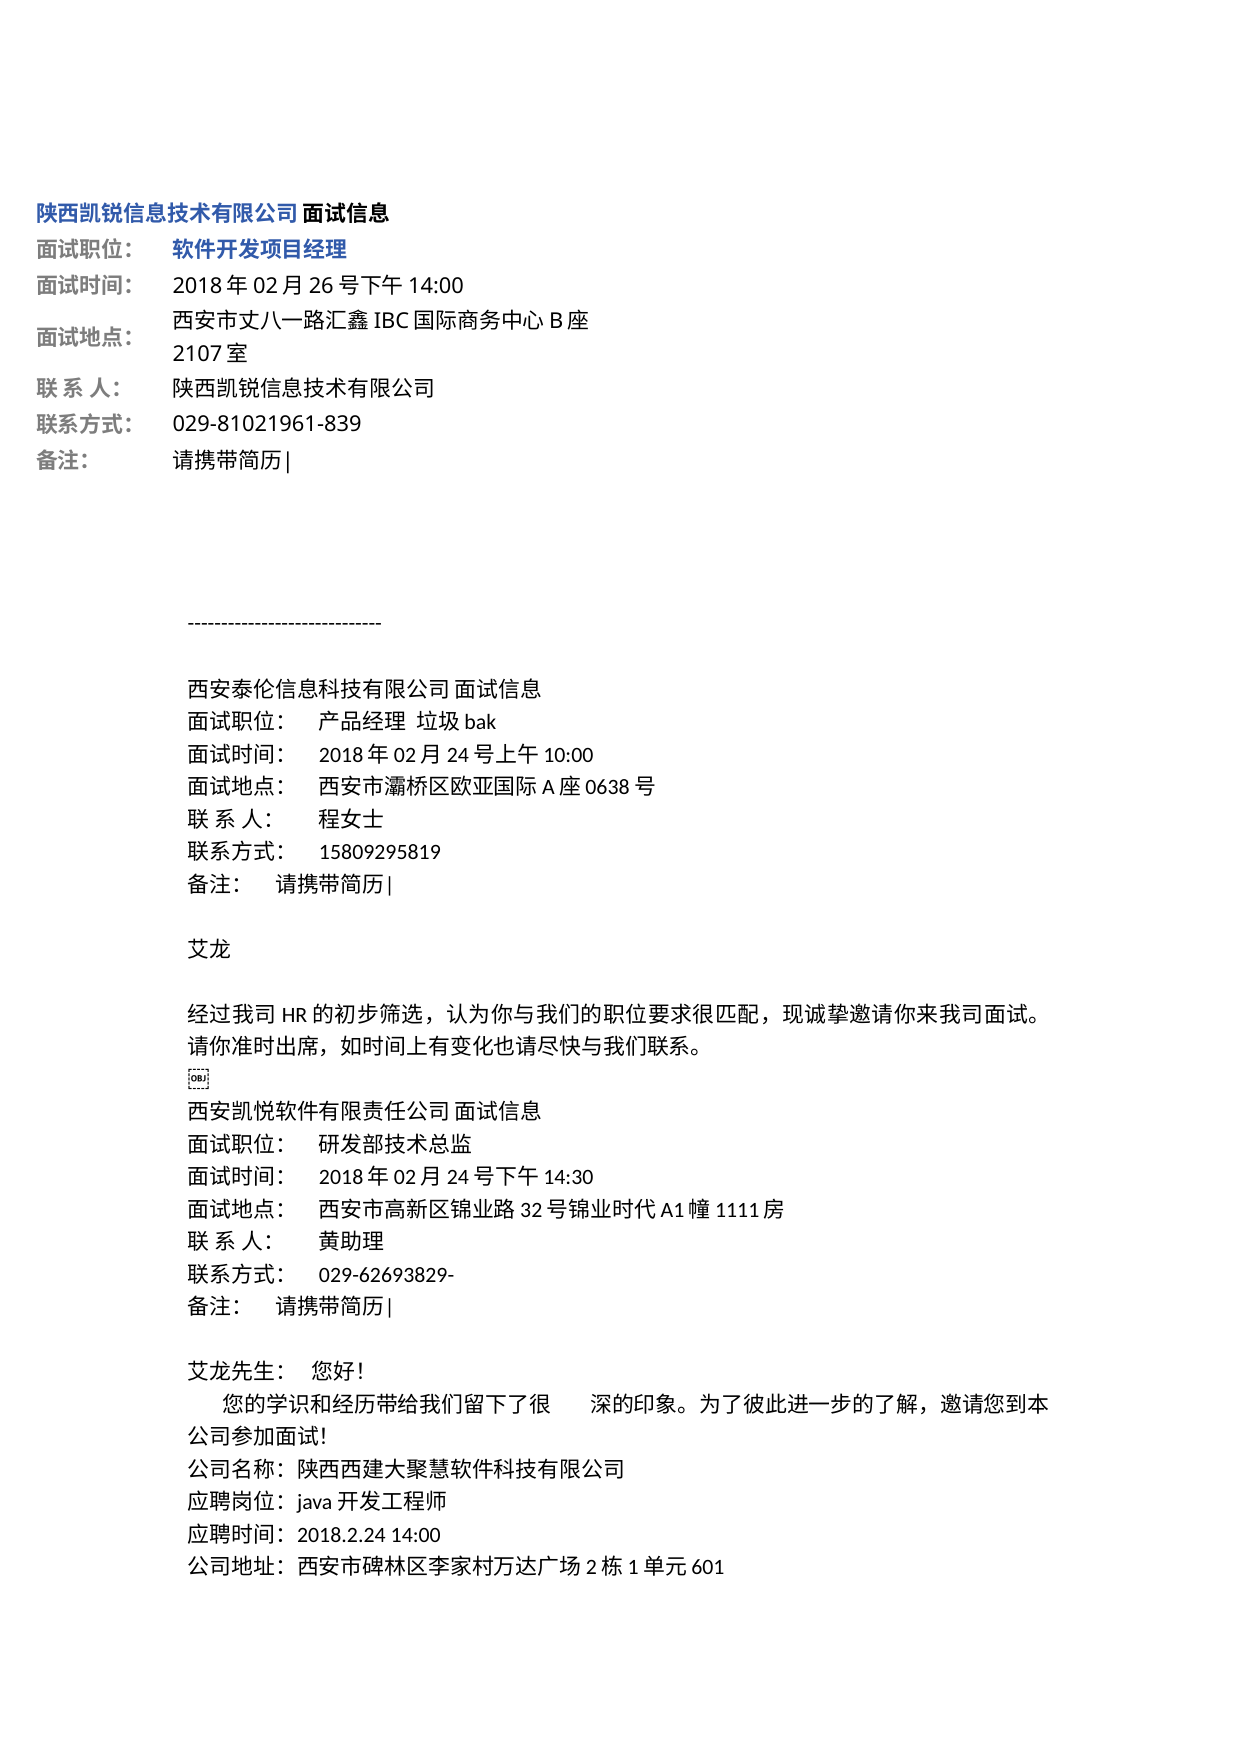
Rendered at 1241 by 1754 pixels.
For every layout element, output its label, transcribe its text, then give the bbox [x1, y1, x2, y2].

text 艾龙先生： 您好！ [187, 1354, 1053, 1386]
text 您的学识和经历带给我们留下了很 深的印象。为了彼此进一步的了解，邀请您到本公司参加面试！ [187, 1386, 1053, 1451]
text ----------------------------- [187, 606, 1053, 639]
text 西安泰伦信息科技有限公司 面试信息 [187, 671, 1053, 704]
text 面试职位： 产品经理 垃圾bak [187, 704, 1053, 736]
text 联 系 人： 程女士 [187, 801, 1053, 834]
text 联 系 人： 黄助理 [187, 1224, 1053, 1256]
text 面试地点： 西安市灞桥区欧亚国际A座0638号 [187, 769, 1053, 801]
text 公司名称：陕西西建大聚慧软件科技有限公司 [187, 1451, 1053, 1484]
text 艾龙 [187, 931, 1053, 964]
text 应聘岗位：java 开发工程师 [187, 1484, 1053, 1516]
text 西安凯悦软件有限责任公司 面试信息 [187, 1094, 1053, 1126]
text 备注： 请携带简历| [187, 866, 1053, 899]
text 面试时间： 2018年02月24号下午14:30 [187, 1159, 1053, 1191]
text 联系方式： 15809295819 [187, 834, 1053, 866]
text 应聘时间：2018.2.24 14:00 [187, 1516, 1053, 1549]
text 公司地址：西安市碑林区李家村万达广场2栋1单元601 [187, 1549, 1053, 1581]
table_header [34, 162, 1206, 509]
text 备注： 请携带简历| [187, 1289, 1053, 1321]
text ￼ [187, 1061, 1053, 1094]
text 联系方式： 029-62693829- [187, 1256, 1053, 1289]
text 面试职位： 研发部技术总监 [187, 1126, 1053, 1159]
text 面试时间： 2018年02月24号上午10:00 [187, 736, 1053, 769]
text 面试地点： 西安市高新区锦业路32号锦业时代A1幢1111房 [187, 1191, 1053, 1224]
text 经过我司HR的初步筛选，认为你与我们的职位要求很匹配，现诚挚邀请你来我司面试。请你准时出席，如时间上有变化也请尽快与我们联系。 [187, 996, 1053, 1061]
